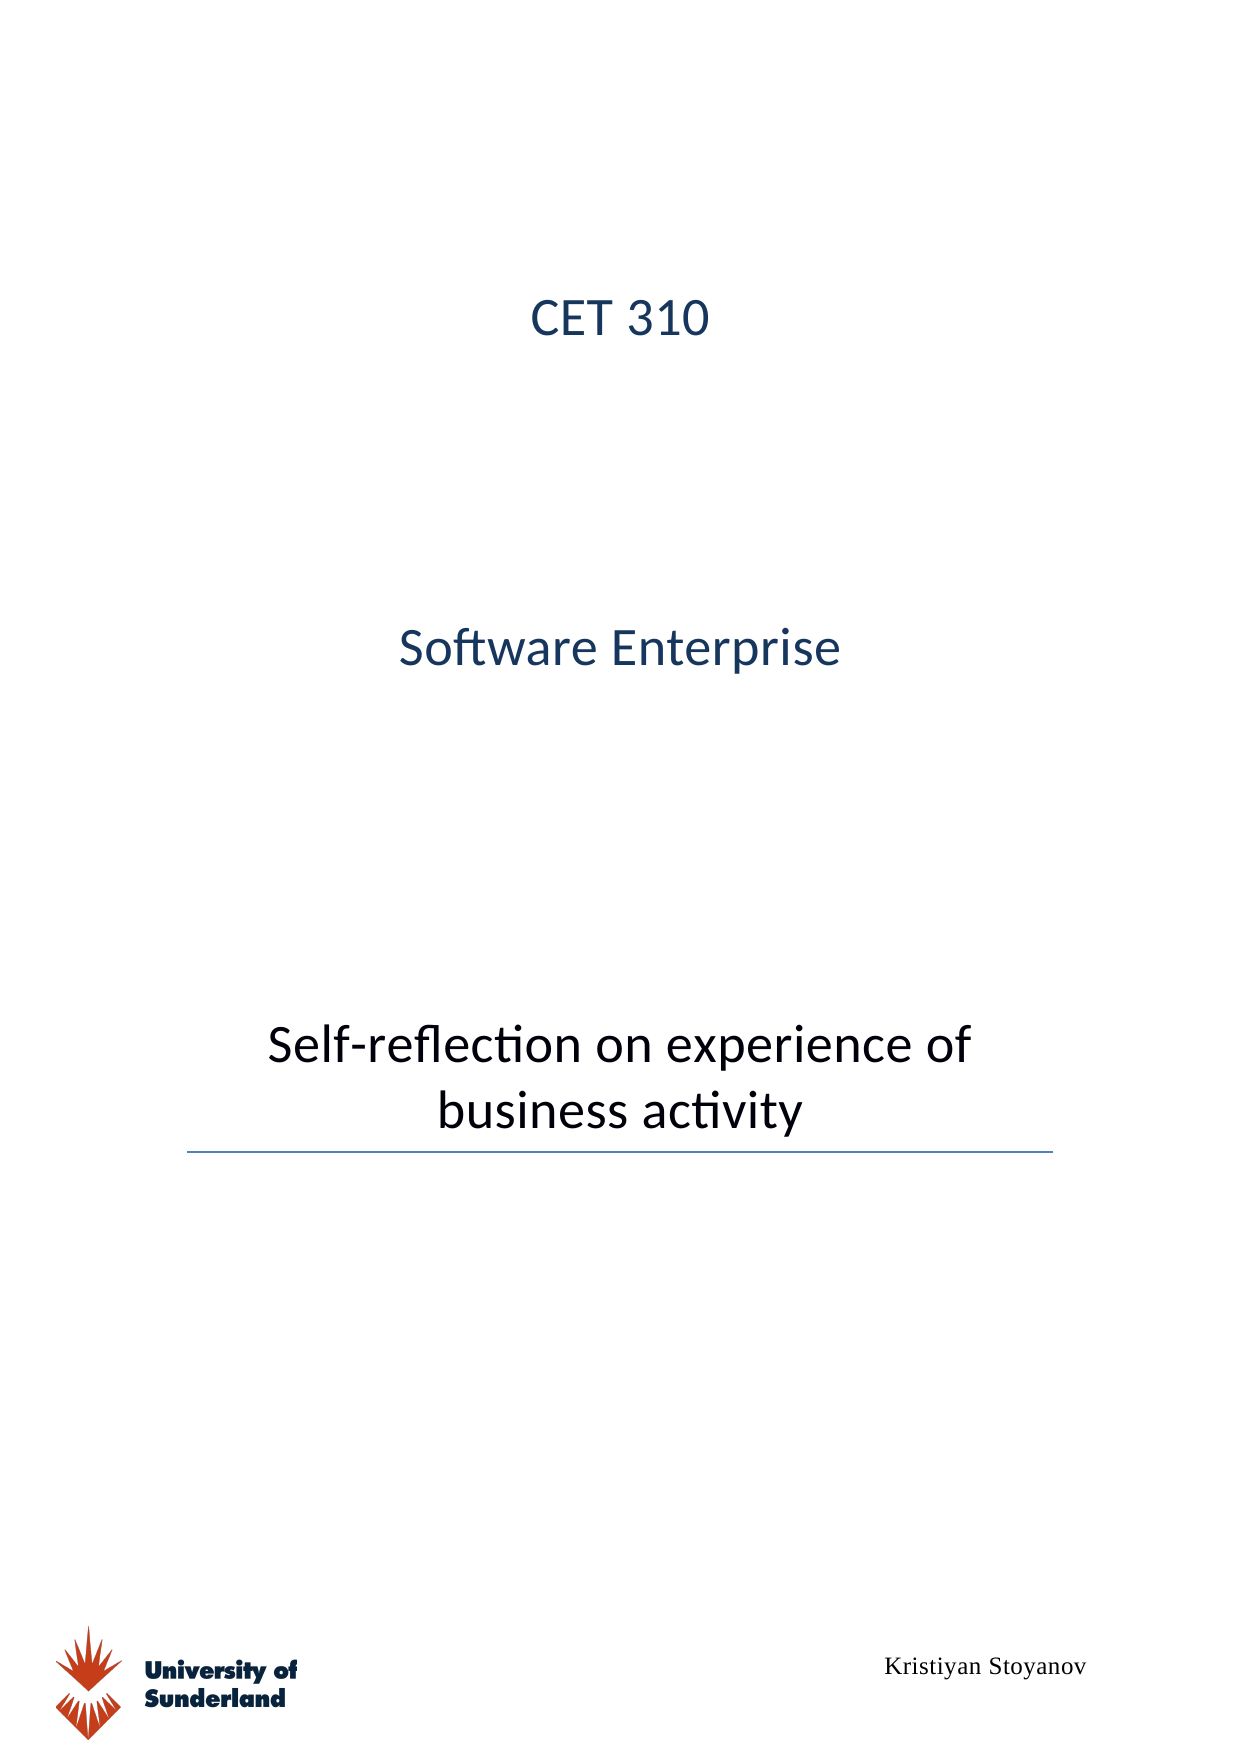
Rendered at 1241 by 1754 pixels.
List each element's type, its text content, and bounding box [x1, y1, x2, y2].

title Self-reflection on experience of business activity [187, 1010, 1053, 1151]
picture [56, 1626, 297, 1740]
title Software Enterprise [187, 613, 1053, 679]
title CET 310 [187, 282, 1053, 348]
